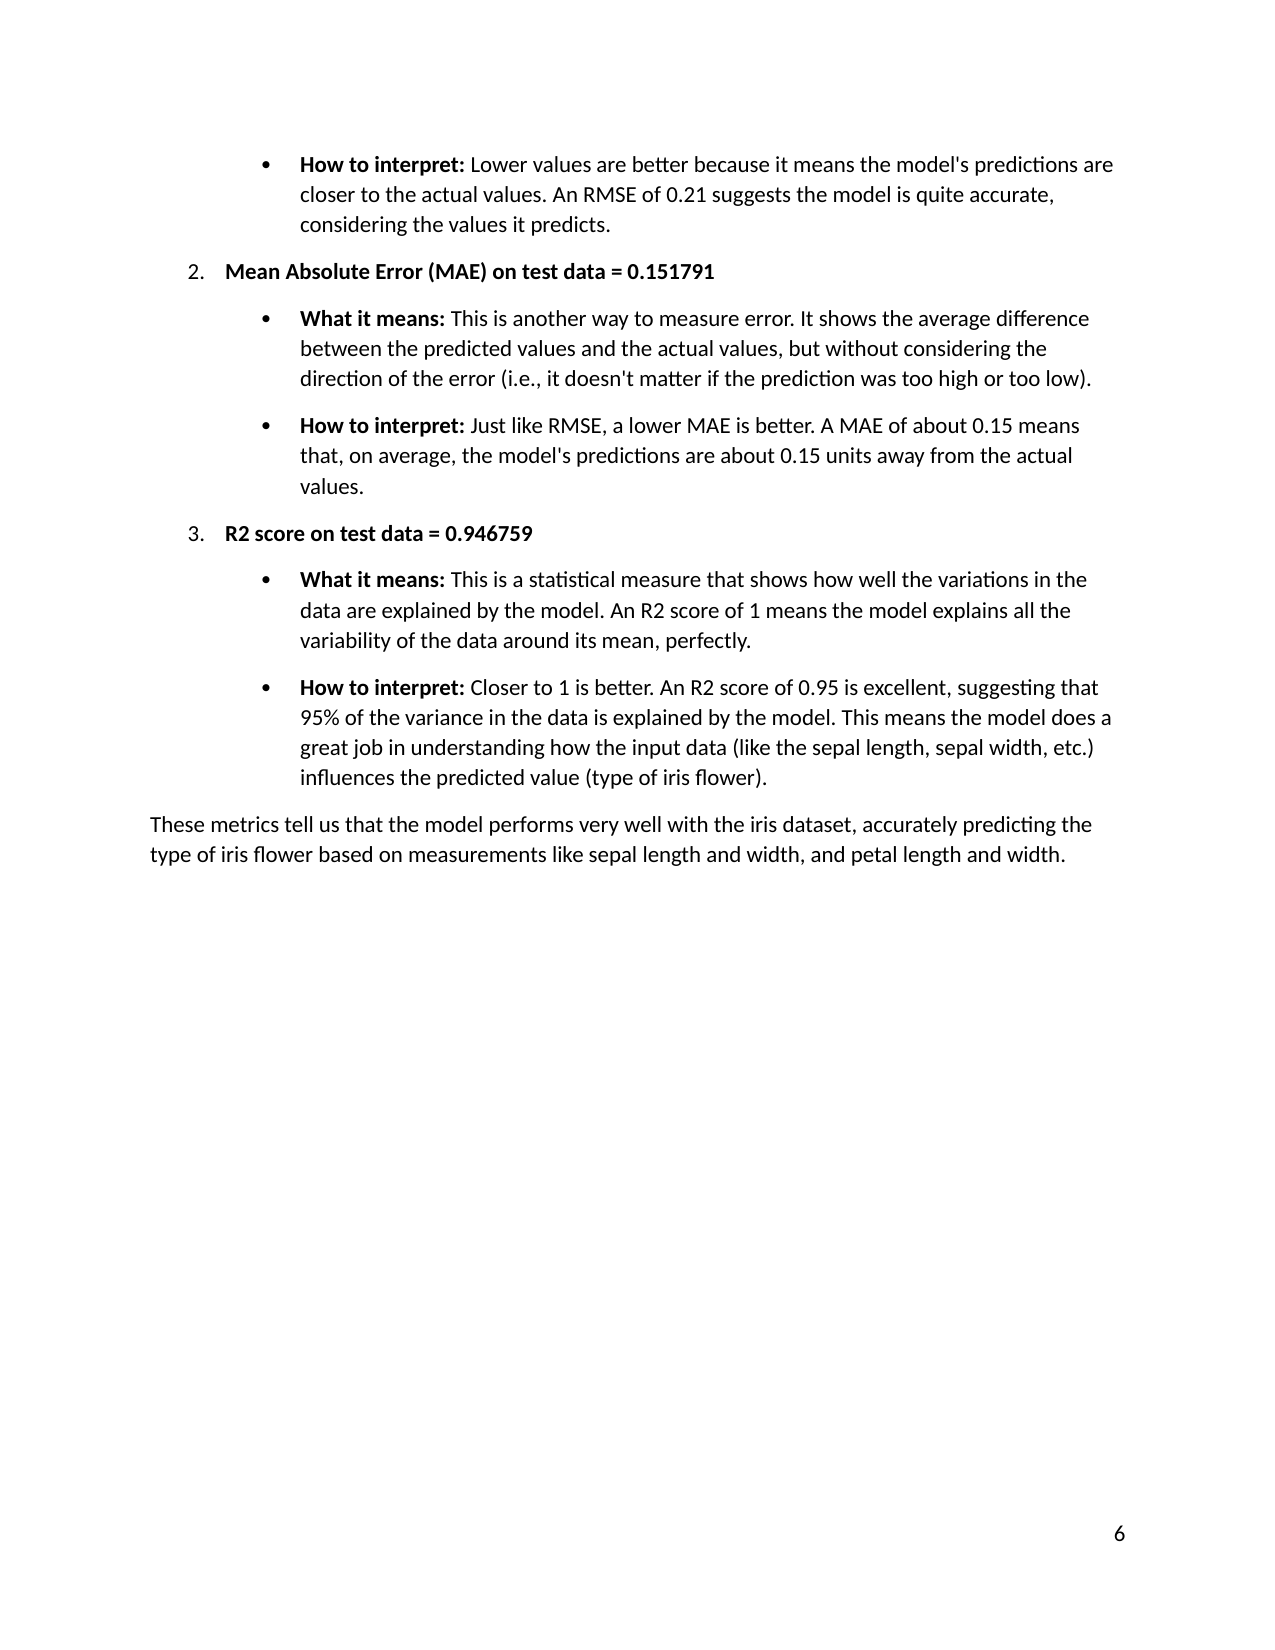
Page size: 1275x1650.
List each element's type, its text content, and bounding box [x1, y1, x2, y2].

list How to interpret: Closer to 1 is better. An R2 score of 0.95 is excellent, suggesting that 95% of the variance in the data is explained by the model. This means the model does a great job in understanding how the input data (like the sepal length, sepal width, etc.) influences the predicted value (type of iris flower). [262, 673, 1125, 792]
list How to interpret: Just like RMSE, a lower MAE is better. A MAE of about 0.15 means that, on average, the model's predictions are about 0.15 units away from the actual values. [262, 411, 1125, 500]
list Mean Absolute Error (MAE) on test data = 0.151791 [187, 257, 1125, 285]
list What it means: This is a statistical measure that shows how well the variations in the data are explained by the model. An R2 score of 1 means the model explains all the variability of the data around its mean, perfectly. [262, 566, 1125, 654]
list R2 score on test data = 0.946759 [187, 519, 1125, 547]
text These metrics tell us that the model performs very well with the iris dataset, accurately predicting the type of iris flower based on measurements like sepal length and width, and petal length and width. [150, 810, 1125, 869]
list How to interpret: Lower values are better because it means the model's predictions are closer to the actual values. An RMSE of 0.21 suggests the model is quite accurate, considering the values it predicts. [262, 150, 1125, 238]
list What it means: This is another way to measure error. It shows the average difference between the predicted values and the actual values, but without considering the direction of the error (i.e., it doesn't matter if the prediction was too high or too low). [262, 304, 1125, 393]
